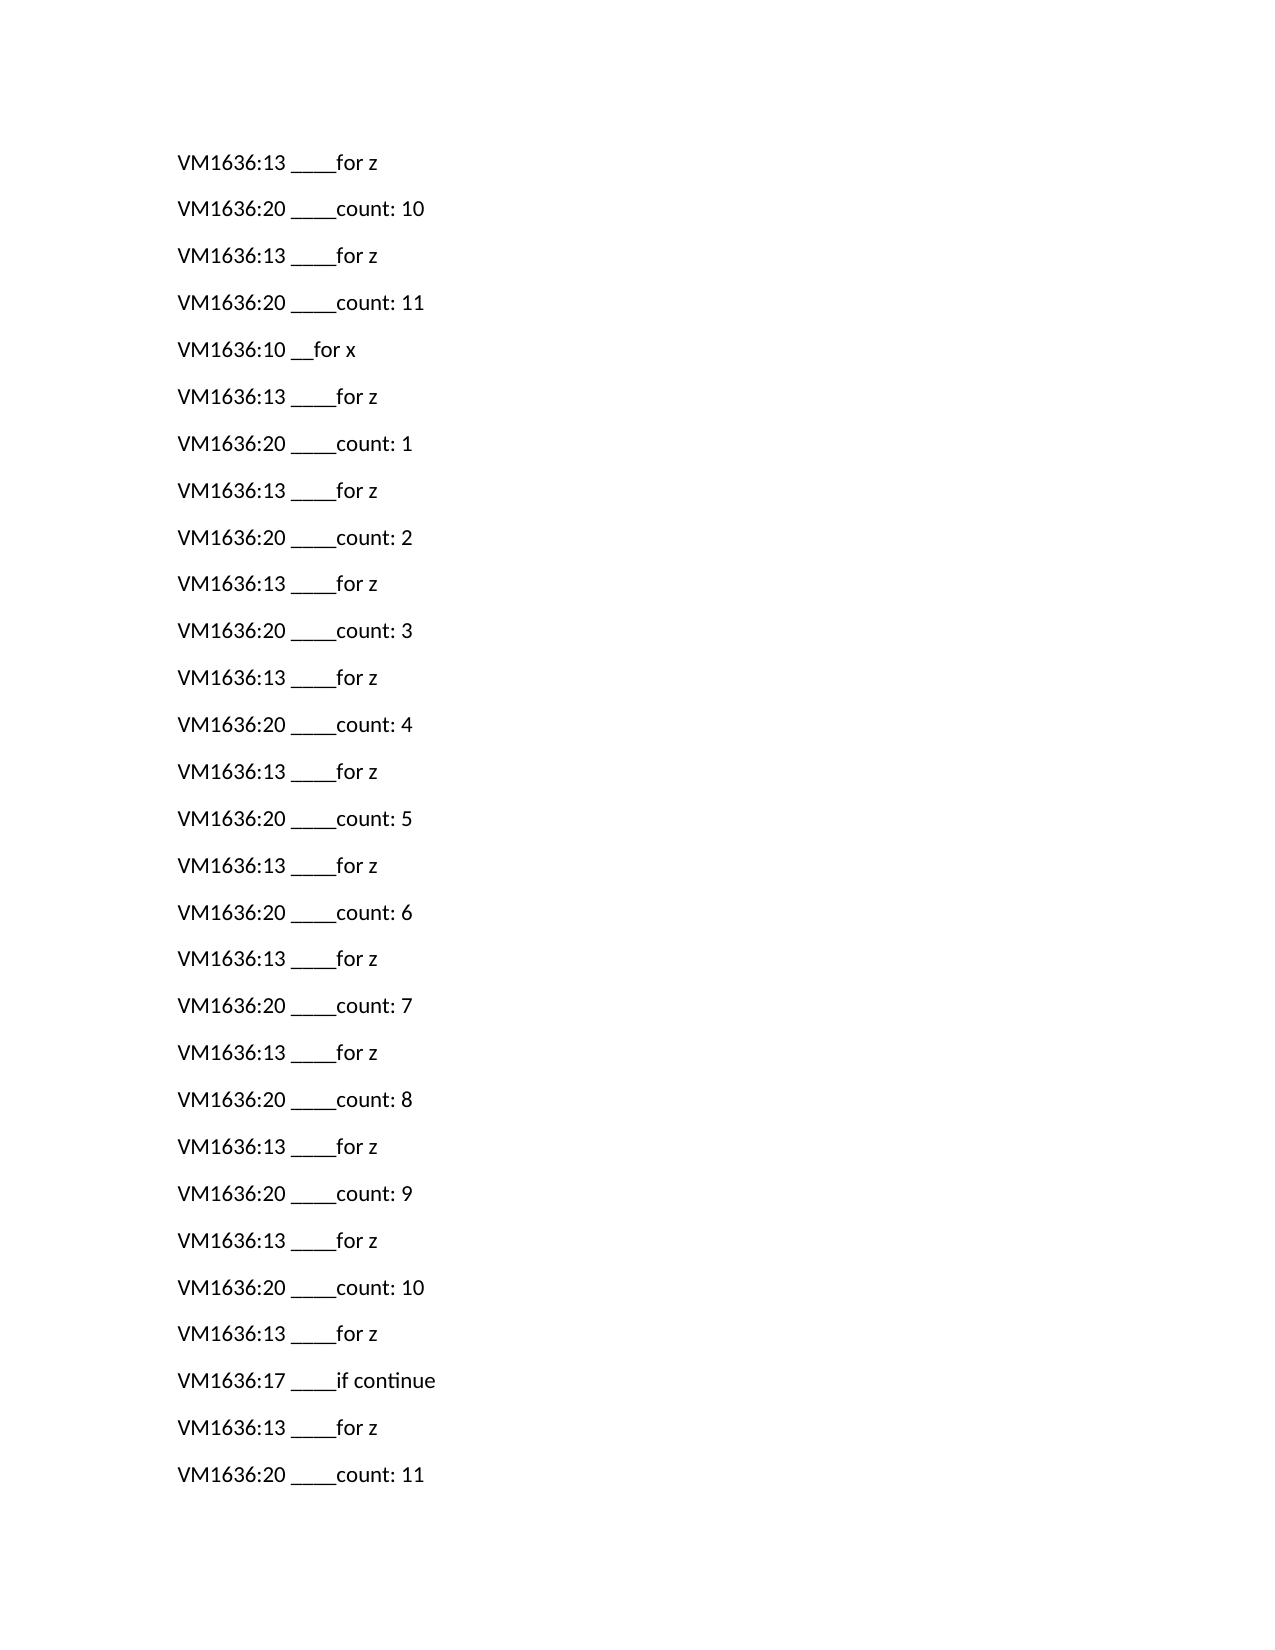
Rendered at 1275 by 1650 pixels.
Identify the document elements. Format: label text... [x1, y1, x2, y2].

text VM1636:13 ____for z [177, 241, 1098, 269]
text VM1636:20 ____count: 10 [177, 1273, 1098, 1301]
text VM1636:20 ____count: 11 [177, 1460, 1098, 1488]
text VM1636:10 __for x [177, 335, 1098, 363]
text VM1636:20 ____count: 6 [177, 898, 1098, 926]
text VM1636:13 ____for z [177, 1226, 1098, 1254]
text VM1636:20 ____count: 1 [177, 429, 1098, 457]
text VM1636:20 ____count: 7 [177, 991, 1098, 1019]
text VM1636:20 ____count: 10 [177, 194, 1098, 222]
text VM1636:13 ____for z [177, 851, 1098, 879]
text VM1636:13 ____for z [177, 944, 1098, 972]
text VM1636:13 ____for z [177, 148, 1098, 176]
text VM1636:13 ____for z [177, 1132, 1098, 1160]
text VM1636:20 ____count: 9 [177, 1179, 1098, 1207]
text VM1636:20 ____count: 8 [177, 1085, 1098, 1113]
text VM1636:20 ____count: 4 [177, 710, 1098, 738]
text VM1636:20 ____count: 2 [177, 523, 1098, 551]
text VM1636:13 ____for z [177, 569, 1098, 597]
text VM1636:13 ____for z [177, 1319, 1098, 1347]
text VM1636:20 ____count: 3 [177, 616, 1098, 644]
text VM1636:20 ____count: 5 [177, 804, 1098, 832]
text VM1636:13 ____for z [177, 382, 1098, 410]
text VM1636:17 ____if continue [177, 1366, 1098, 1394]
text VM1636:13 ____for z [177, 1038, 1098, 1066]
text VM1636:13 ____for z [177, 1413, 1098, 1441]
text VM1636:13 ____for z [177, 476, 1098, 504]
text VM1636:13 ____for z [177, 757, 1098, 785]
text VM1636:13 ____for z [177, 663, 1098, 691]
text VM1636:20 ____count: 11 [177, 288, 1098, 316]
